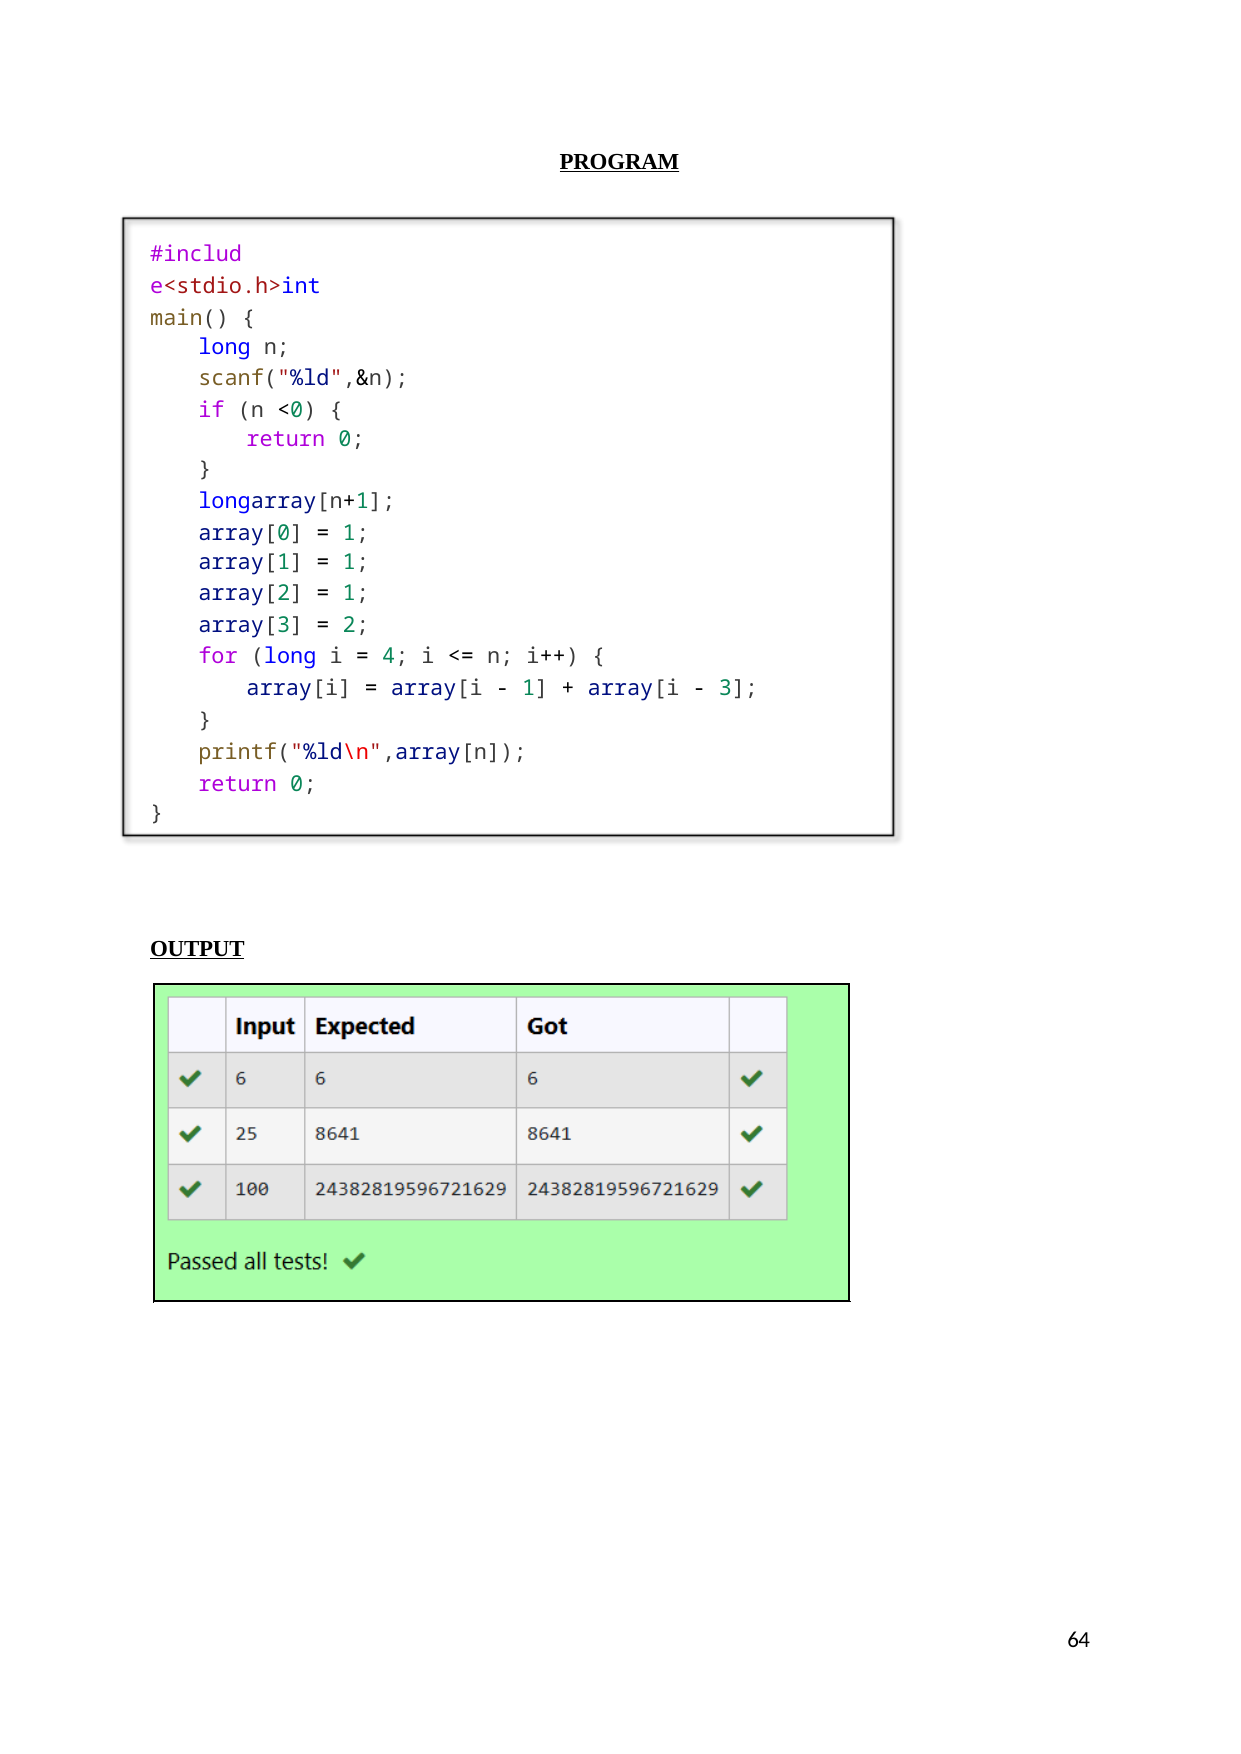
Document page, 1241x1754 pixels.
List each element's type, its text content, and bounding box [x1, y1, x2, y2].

text OUTPUT [150, 935, 1146, 961]
picture [155, 985, 848, 1300]
text PROGRAM [152, 148, 1086, 174]
picture [118, 213, 907, 849]
